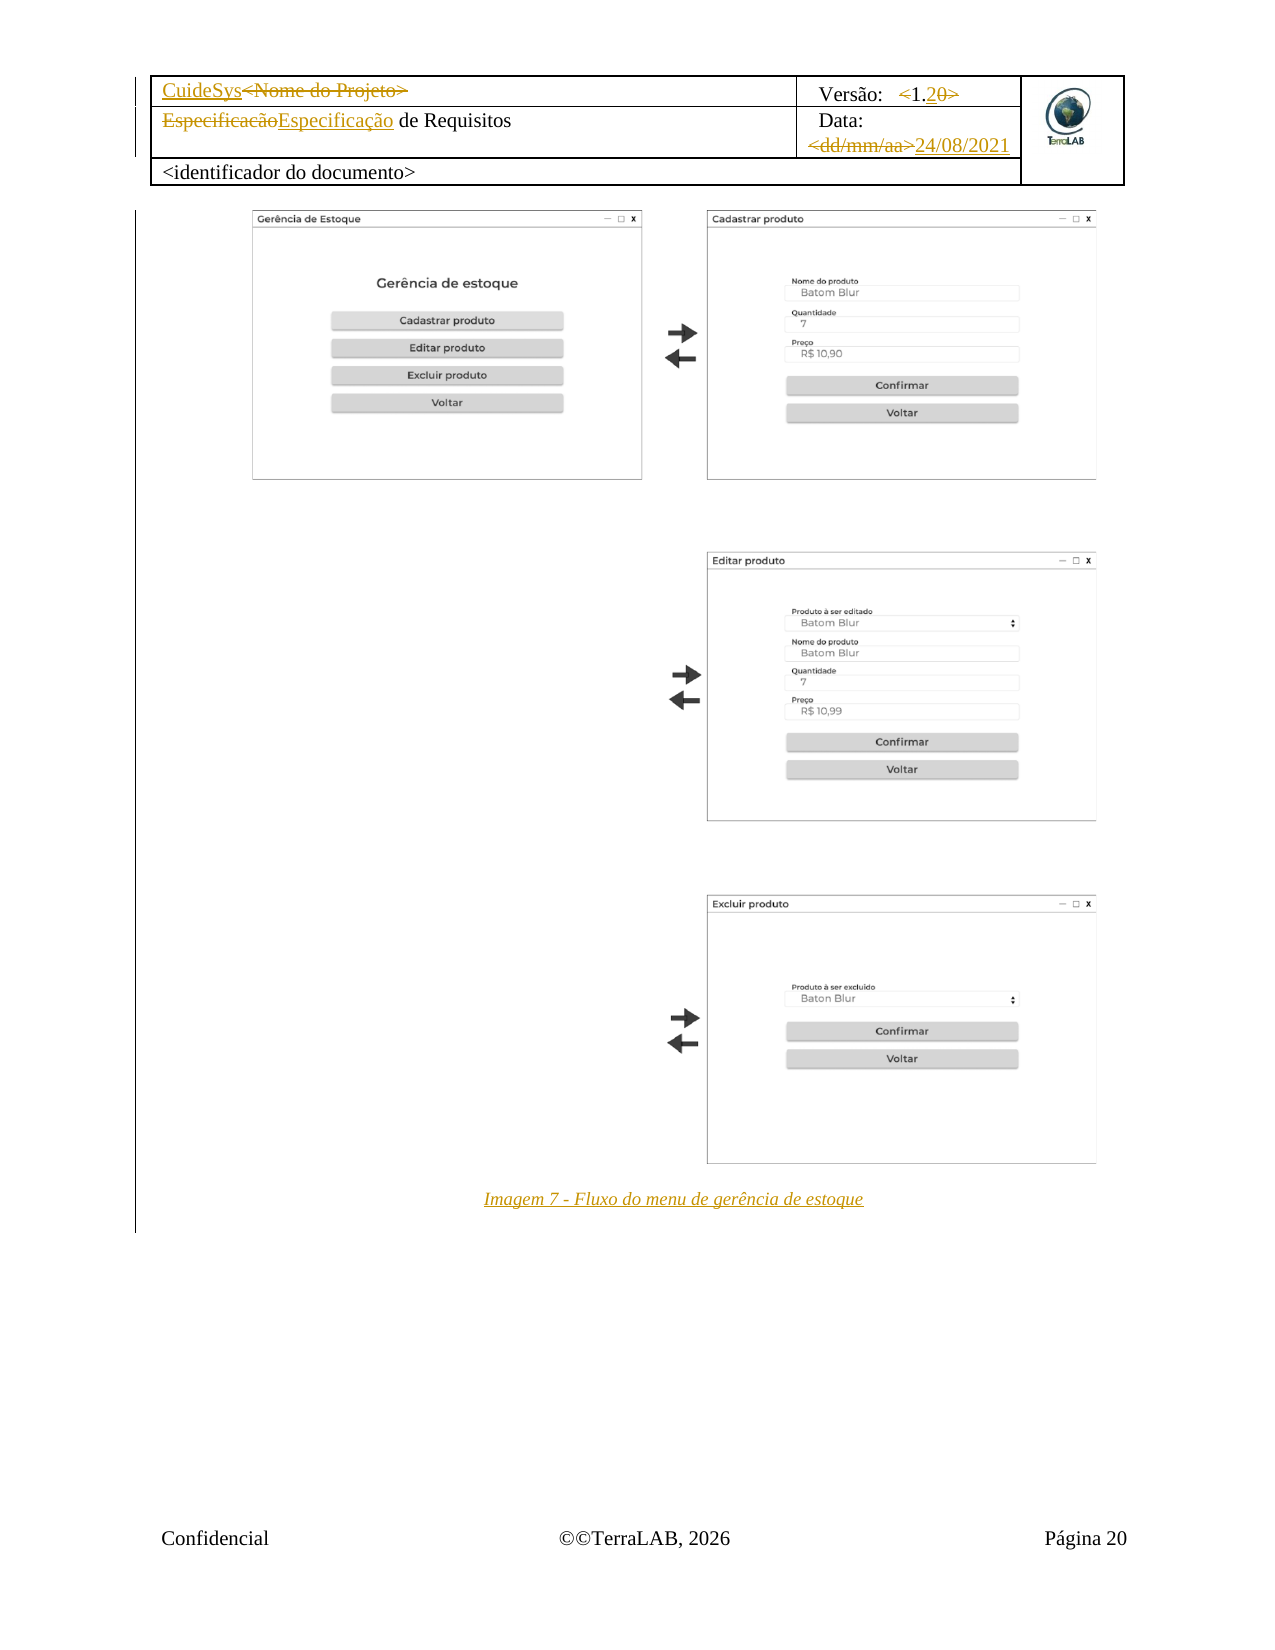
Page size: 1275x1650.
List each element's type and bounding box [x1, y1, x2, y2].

picture [1032, 80, 1102, 154]
picture [252, 210, 1097, 1164]
